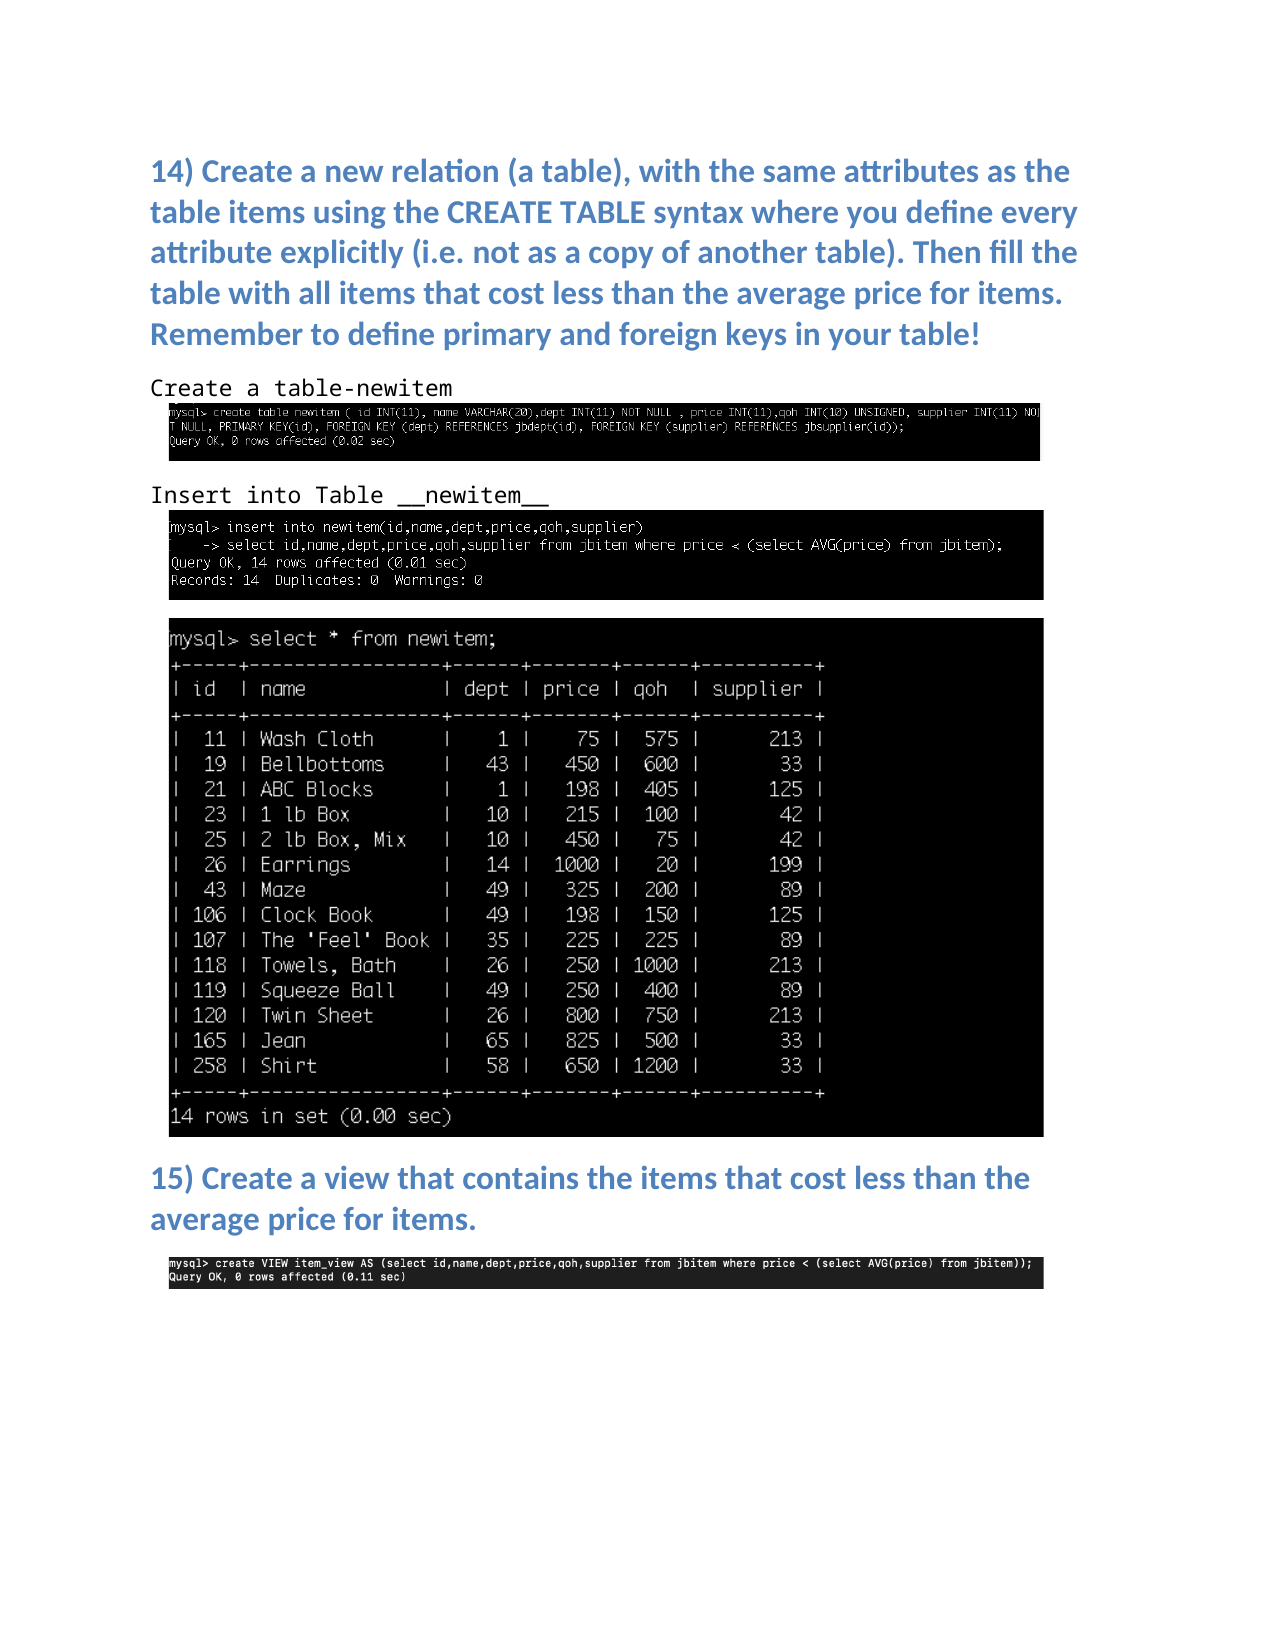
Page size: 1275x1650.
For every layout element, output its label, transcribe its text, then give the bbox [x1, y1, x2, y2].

subtitle 14) Create a new relation (a table), with the same attributes as the table items using the CREATE TABLE syntax where you define every attribute explicitly (i.e. not as a copy of another table). Then fill the table with all items that cost less than the average price for items. Remember to define primary and foreign keys in your table! [150, 150, 1125, 354]
picture [168, 510, 1044, 600]
picture [168, 618, 1044, 1137]
picture [168, 403, 1044, 461]
picture [168, 1257, 1044, 1289]
subtitle 15) Create a view that contains the items that cost less than the average price for items. [150, 1157, 1125, 1239]
